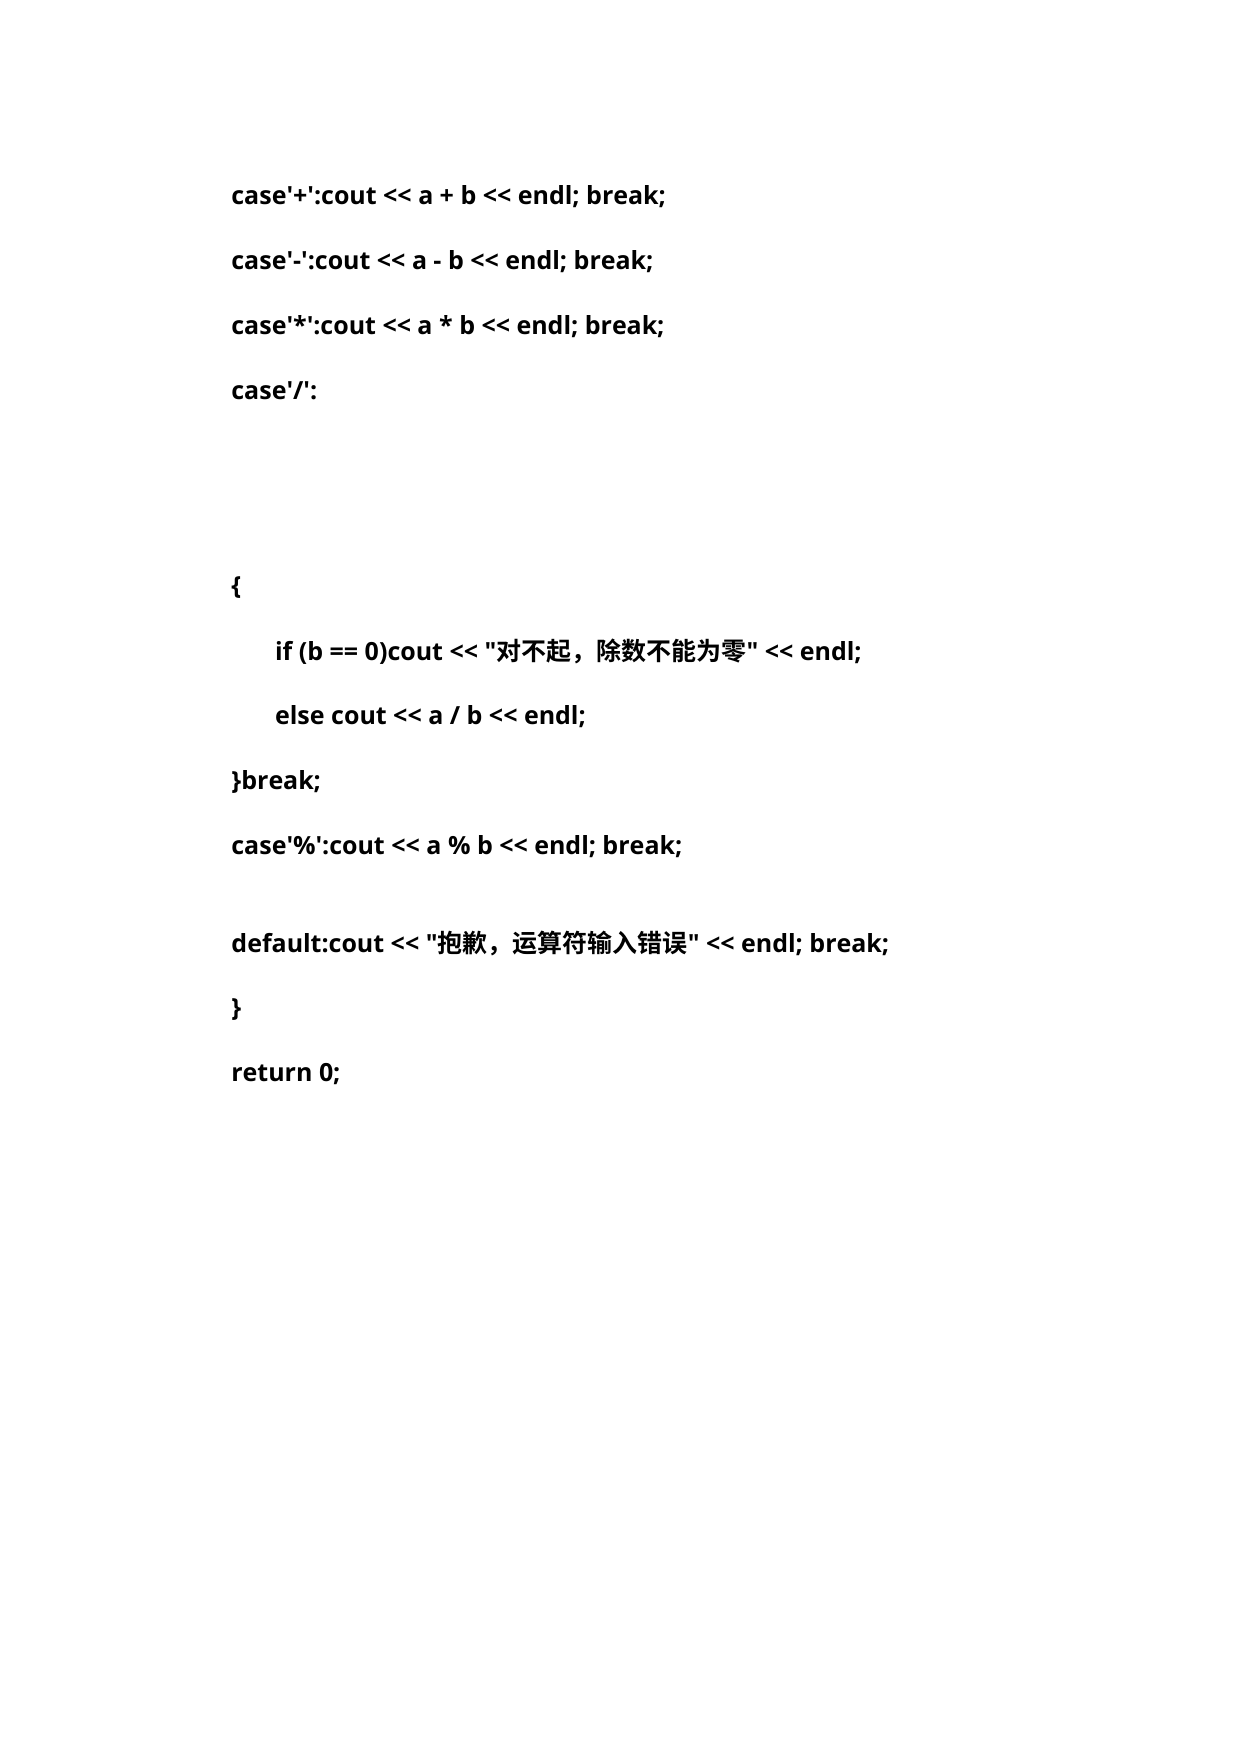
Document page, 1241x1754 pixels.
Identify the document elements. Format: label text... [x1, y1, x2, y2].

text if (b == 0)cout << "对不起，除数不能为零" << endl; [187, 617, 1053, 682]
text return 0; [187, 1039, 1053, 1104]
text case'*':cout << a * b << endl; break; [187, 292, 1053, 357]
text case'%':cout << a % b << endl; break; [187, 812, 1053, 877]
text else cout << a / b << endl; [187, 682, 1053, 747]
text case'+':cout << a + b << endl; break; [187, 162, 1053, 227]
text } [187, 974, 1053, 1039]
text default:cout << "抱歉，运算符输入错误" << endl; break; [187, 909, 1053, 974]
text case'/': [187, 357, 1053, 422]
text { [187, 552, 1053, 617]
text }break; [187, 747, 1053, 812]
text case'-':cout << a - b << endl; break; [187, 227, 1053, 292]
